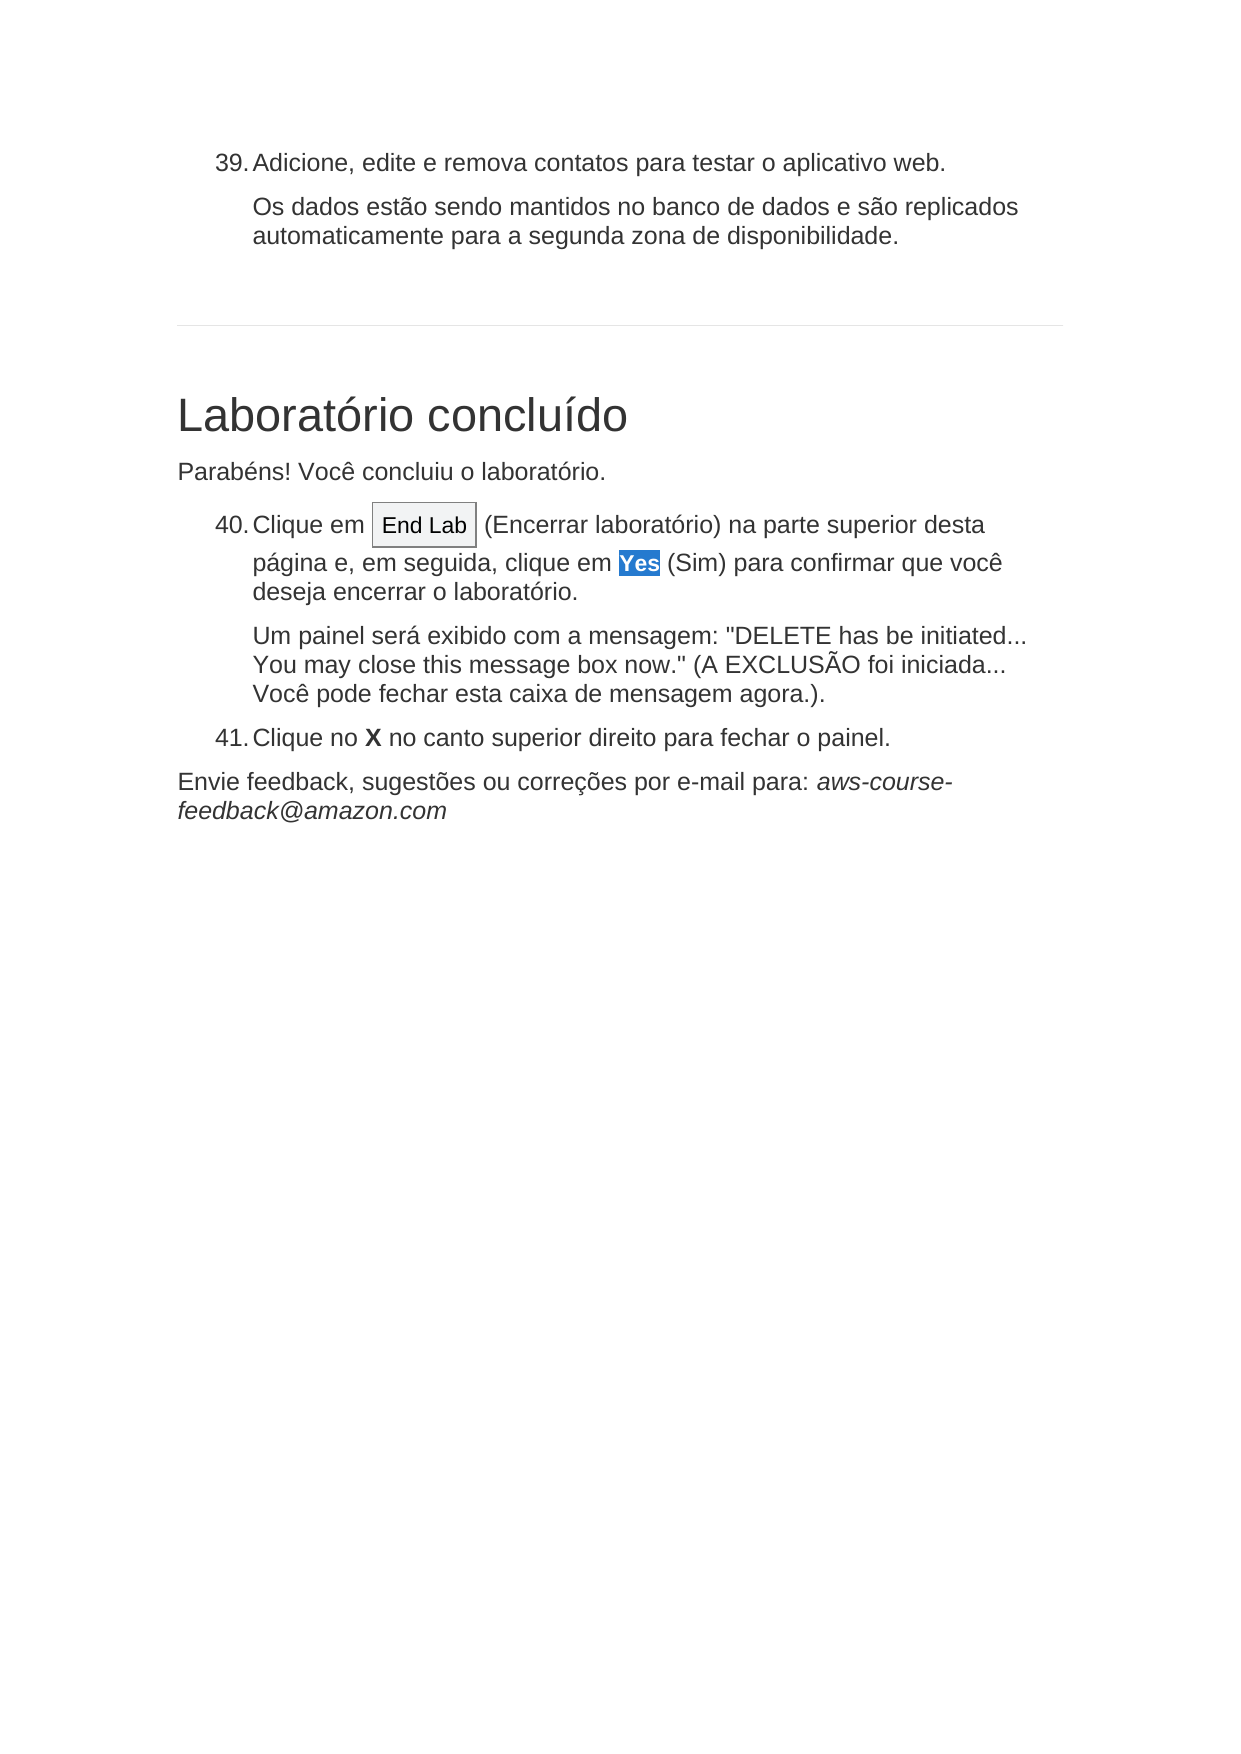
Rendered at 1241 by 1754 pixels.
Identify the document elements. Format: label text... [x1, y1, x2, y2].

list Adicione, edite e remova contatos para testar o aplicativo web. [215, 148, 1063, 176]
text Um painel será exibido com a mensagem: "DELETE has be initiated... You may close this message box now." (A EXCLUSÃO foi iniciada... Você pode fechar esta caixa de mensagem agora.). [252, 621, 1063, 707]
list Clique em End Lab (Encerrar laboratório) na parte superior desta página e, em seguida, clique em Yes (Sim) para confirmar que você deseja encerrar o laboratório. [215, 502, 1063, 605]
list Clique no X no canto superior direito para fechar o painel. [215, 723, 1063, 752]
text Parabéns! Você concluiu o laboratório. [177, 457, 1063, 486]
text Os dados estão sendo mantidos no banco de dados e são replicados automaticamente para a segunda zona de disponibilidade. [252, 192, 1063, 249]
text Laboratório concluído [177, 388, 1063, 442]
text Envie feedback, sugestões ou correções por e-mail para: aws-course-feedback@amazon.com [177, 767, 1063, 825]
